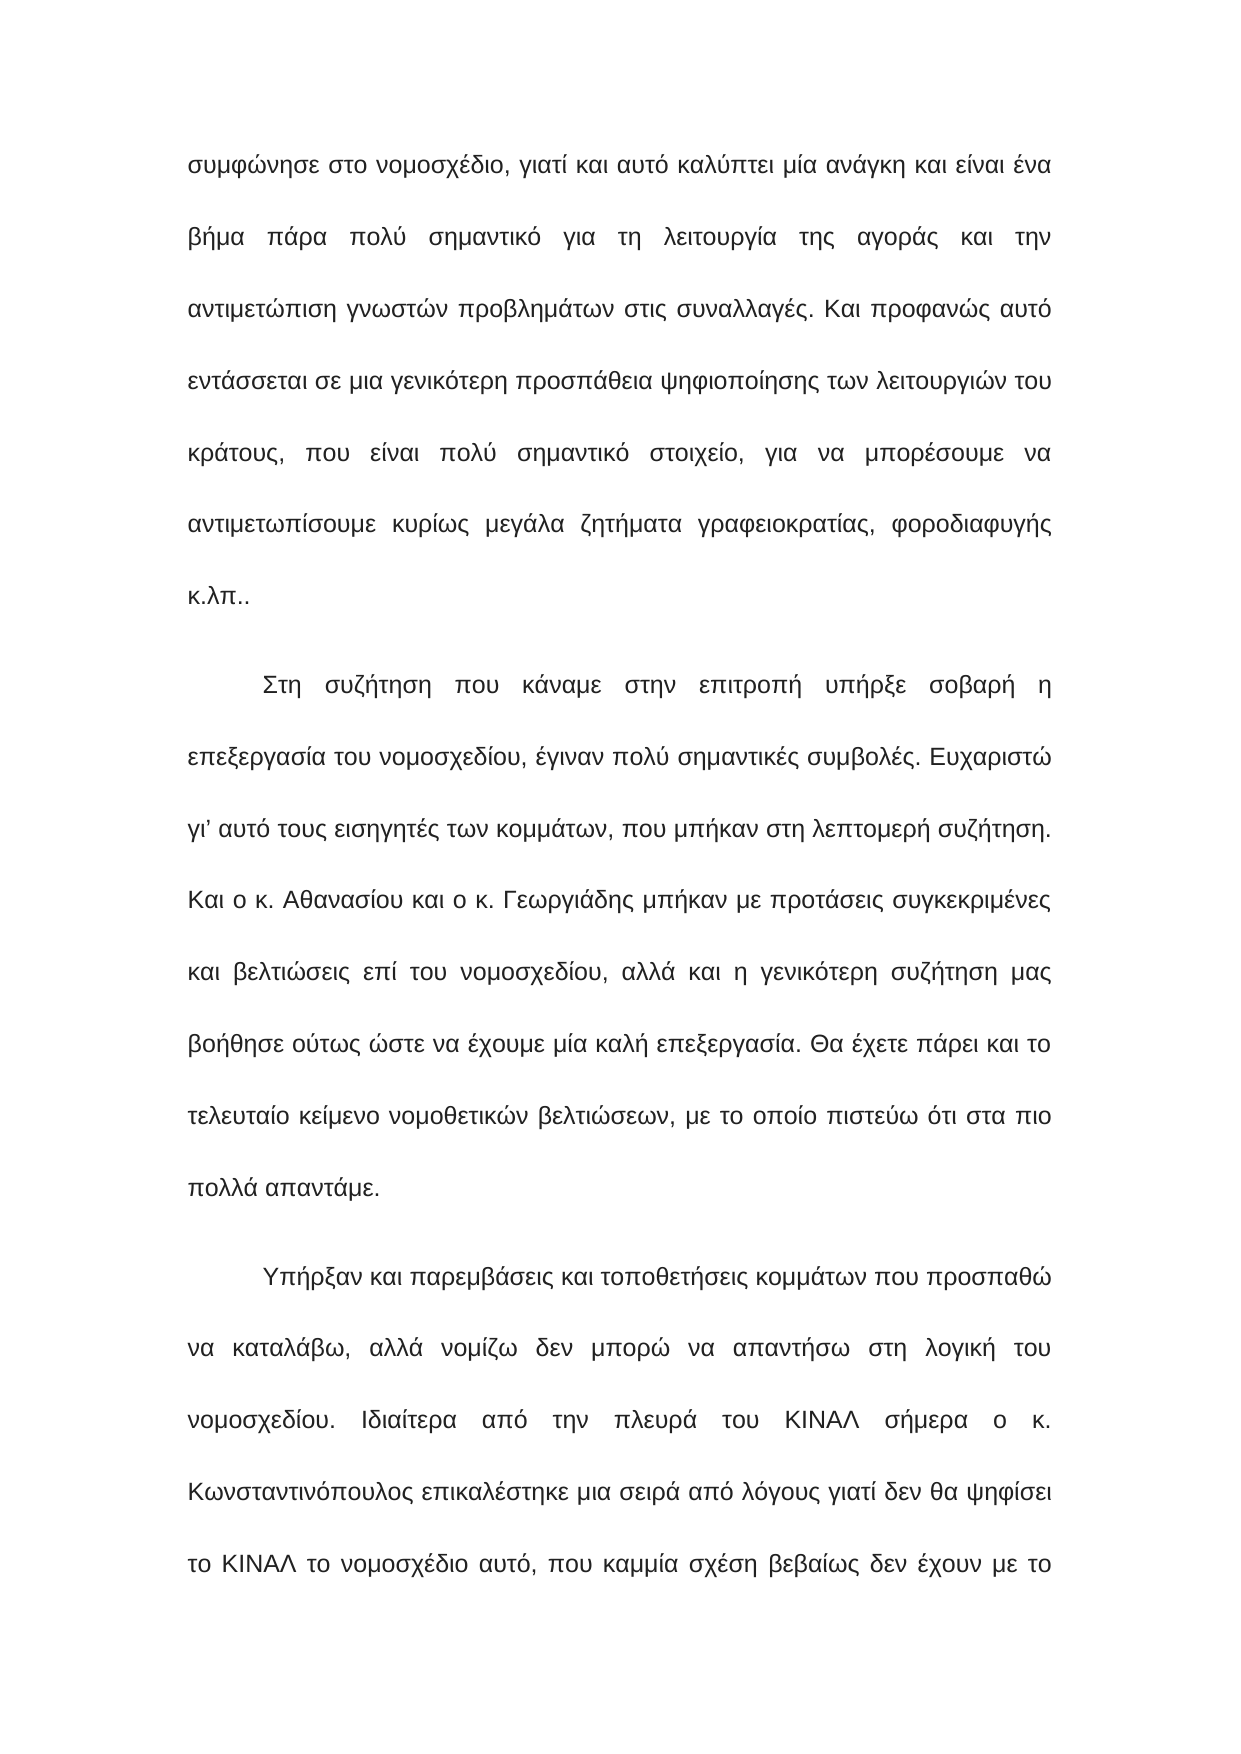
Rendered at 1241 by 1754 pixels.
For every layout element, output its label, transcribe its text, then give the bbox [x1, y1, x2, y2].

text Στη συζήτηση που κάναμε στην επιτροπή υπήρξε σοβαρή η επεξεργασία του νομοσχεδίου, έγιναν πολύ σημαντικές συμβολές. Ευχαριστώ γι’ αυτό τους εισηγητές των κομμάτων, που μπήκαν στη λεπτομερή συζήτηση. Και ο κ. Αθανασίου και ο κ. Γεωργιάδης μπήκαν με προτάσεις συγκεκριμένες και βελτιώσεις επί του νομοσχεδίου, αλλά και η γενικότερη συζήτηση μας βοήθησε ούτως ώστε να έχουμε μία καλή επεξεργασία. Θα έχετε πάρει και το τελευταίο κείμενο νομοθετικών βελτιώσεων, με το οποίο πιστεύω ότι στα πιο πολλά απαντάμε. [187, 825, 1053, 1111]
text Στη συζήτηση που κάναμε στην επιτροπή υπήρξε σοβαρή η επεξεργασία του νομοσχεδίου, έγιναν πολύ σημαντικές συμβολές. Ευχαριστώ γι’ αυτό τους εισηγητές των κομμάτων, που μπήκαν στη λεπτομερή συζήτηση. Και ο κ. Αθανασίου και ο κ. Γεωργιάδης μπήκαν με προτάσεις συγκεκριμένες και βελτιώσεις επί του νομοσχεδίου, αλλά και η γενικότερη συζήτηση μας βοήθησε ούτως ώστε να έχουμε μία καλή επεξεργασία. Θα έχετε πάρει και το τελευταίο κείμενο νομοθετικών βελτιώσεων, με το οποίο πιστεύω ότι στα πιο πολλά απαντάμε. [187, 670, 1053, 824]
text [187, 150, 1053, 610]
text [187, 1416, 1053, 1559]
text Στη συζήτηση που κάναμε στην επιτροπή υπήρξε σοβαρή η επεξεργασία του νομοσχεδίου, έγιναν πολύ σημαντικές συμβολές. Ευχαριστώ γι’ αυτό τους εισηγητές των κομμάτων, που μπήκαν στη λεπτομερή συζήτηση. Και ο κ. Αθανασίου και ο κ. Γεωργιάδης μπήκαν με προτάσεις συγκεκριμένες και βελτιώσεις επί του νομοσχεδίου, αλλά και η γενικότερη συζήτηση μας βοήθησε ούτως ώστε να έχουμε μία καλή επεξεργασία. Θα έχετε πάρει και το τελευταίο κείμενο νομοθετικών βελτιώσεων, με το οποίο πιστεύω ότι στα πιο πολλά απαντάμε. [187, 1113, 1053, 1202]
